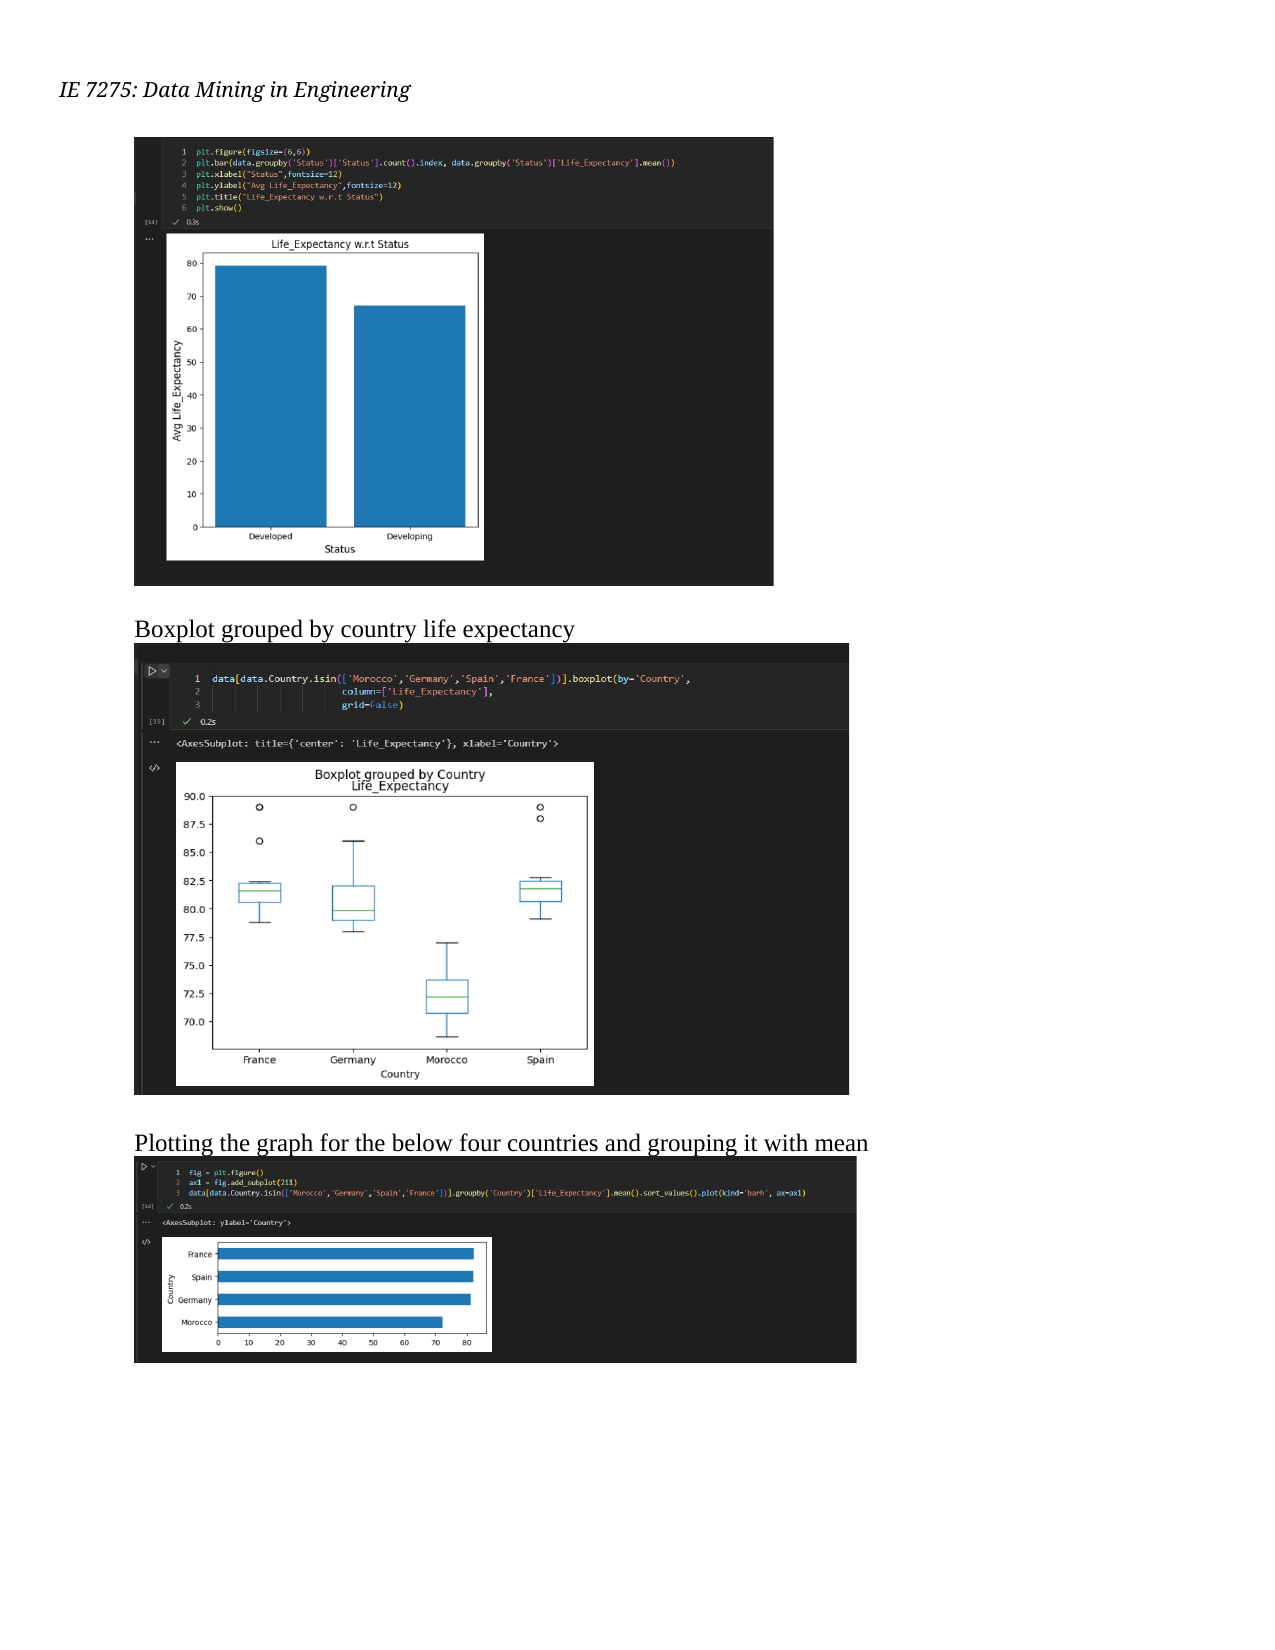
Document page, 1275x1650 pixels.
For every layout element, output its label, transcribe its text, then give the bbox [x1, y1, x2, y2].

text Plotting the graph for the below four countries and grouping it with mean [134, 1128, 1109, 1157]
picture [134, 137, 774, 586]
picture [134, 1156, 857, 1363]
text Boxplot grouped by country life expectancy [134, 614, 1109, 643]
picture [134, 643, 850, 1095]
